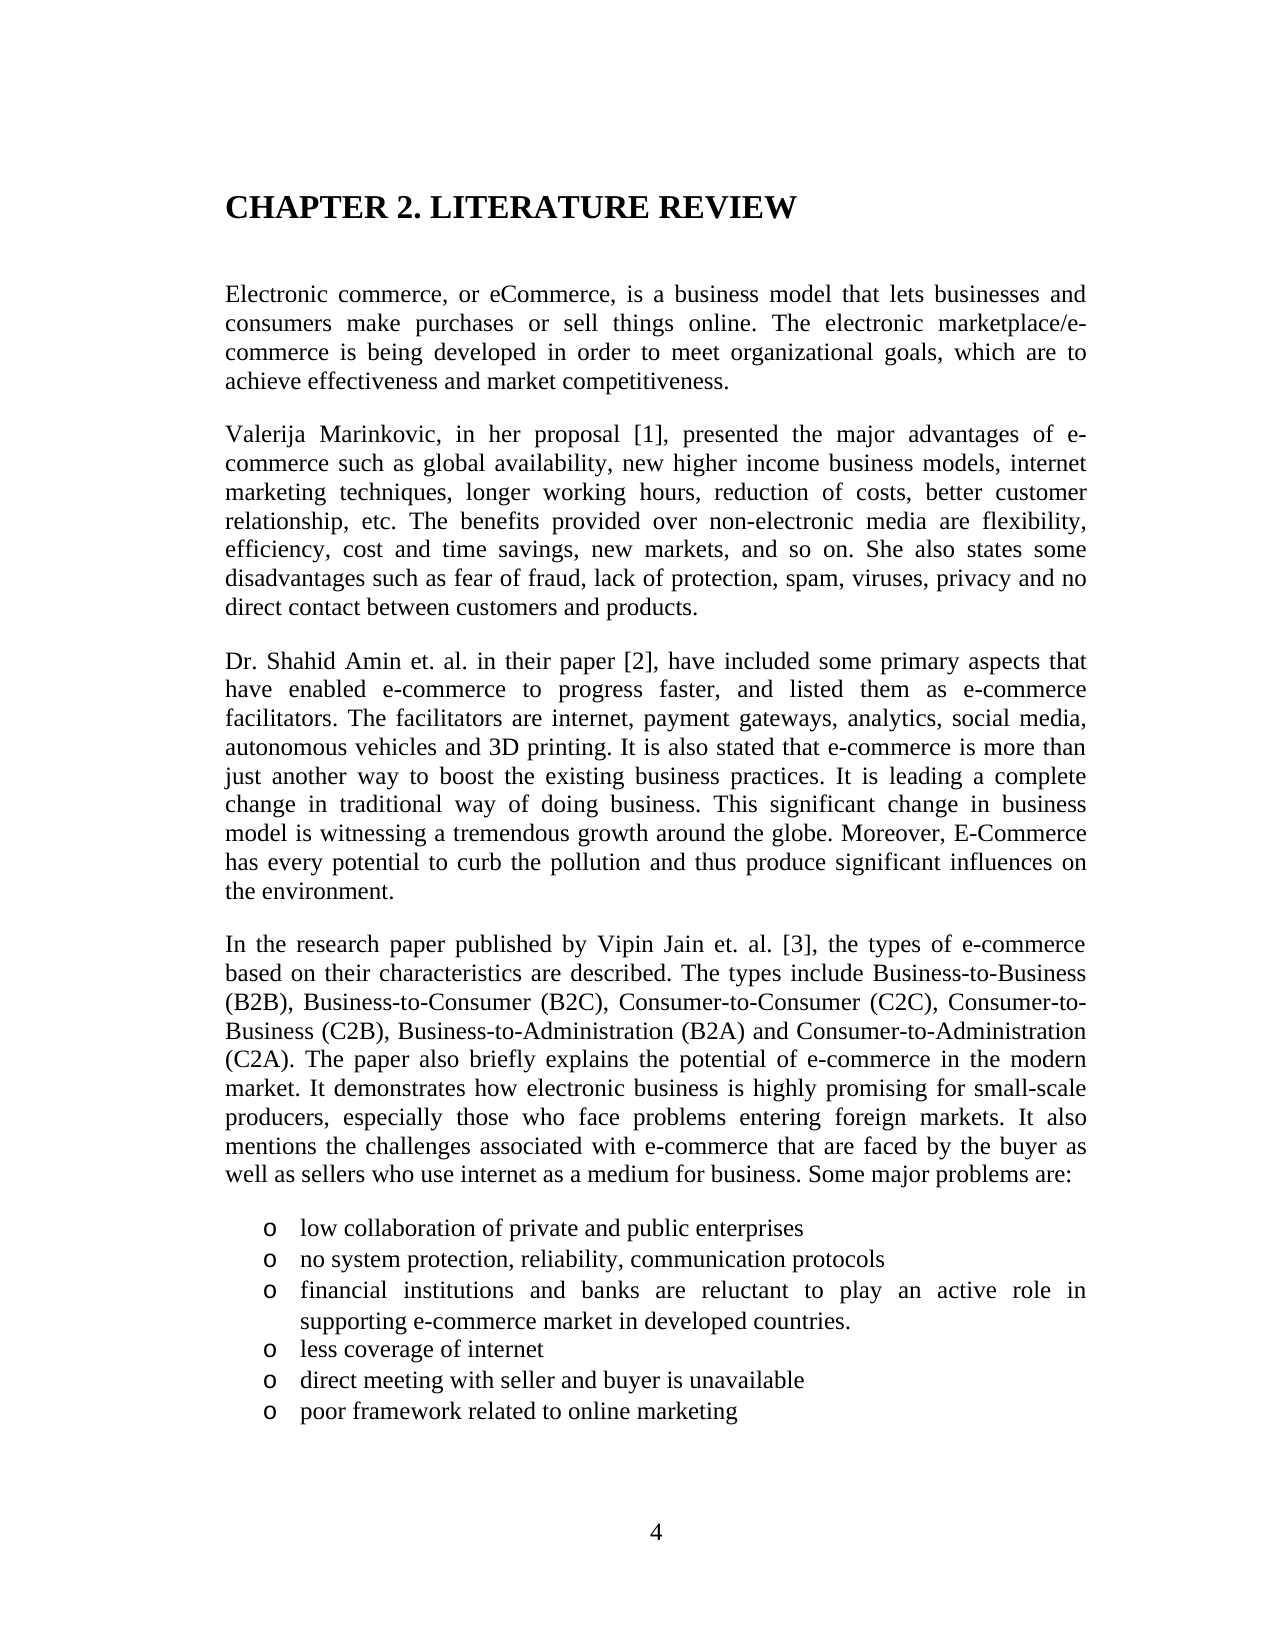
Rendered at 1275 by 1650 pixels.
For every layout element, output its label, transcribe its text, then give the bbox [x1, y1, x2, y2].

text In the research paper published by Vipin Jain et. al. [3], the types of e-commerce based on their characteristics are described. The types include Business-to-Business (B2B), Business-to-Consumer (B2C), Consumer-to-Consumer (C2C), Consumer-to-Business (C2B), Business-to-Administration (B2A) and Consumer-to-Administration (C2A). The paper also briefly explains the potential of e-commerce in the modern market. It demonstrates how electronic business is highly promising for small-scale producers, especially those who face problems entering foreign markets. It also mentions the challenges associated with e-commerce that are faced by the buyer as well as sellers who use internet as a medium for business. Some major problems are: [225, 929, 1087, 1188]
text Electronic commerce, or eCommerce, is a business model that lets businesses and consumers make purchases or sell things online. The electronic marketplace/e-commerce is being developed in order to meet organizational goals, which are to achieve effectiveness and market competitiveness. [225, 279, 1087, 394]
list less coverage of internet [262, 1334, 1087, 1365]
list poor framework related to online marketing [262, 1396, 1087, 1427]
list financial institutions and banks are reluctant to play an active role in supporting e-commerce market in developed countries. [262, 1275, 1087, 1334]
list no system protection, reliability, communication protocols [262, 1244, 1087, 1275]
list direct meeting with seller and buyer is unavailable [262, 1365, 1087, 1396]
text Valerija Marinkovic, in her proposal [1], presented the major advantages of e-commerce such as global availability, new higher income business models, internet marketing techniques, longer working hours, reduction of costs, better customer relationship, etc. The benefits provided over non-electronic media are flexibility, efficiency, cost and time savings, new markets, and so on. She also states some disadvantages such as fear of fraud, lack of protection, spam, viruses, privacy and no direct contact between customers and products. [225, 419, 1087, 621]
text Dr. Shahid Amin et. al. in their paper [2], have included some primary aspects that have enabled e-commerce to progress faster, and listed them as e-commerce facilitators. The facilitators are internet, payment gateways, analytics, social media, autonomous vehicles and 3D printing. It is also stated that e-commerce is more than just another way to boost the existing business practices. It is leading a complete change in traditional way of doing business. This significant change in business model is witnessing a tremendous growth around the globe. Moreover, E-Commerce has every potential to curb the pollution and thus produce significant influences on the environment. [225, 646, 1087, 904]
list low collaboration of private and public enterprises [262, 1213, 1087, 1244]
